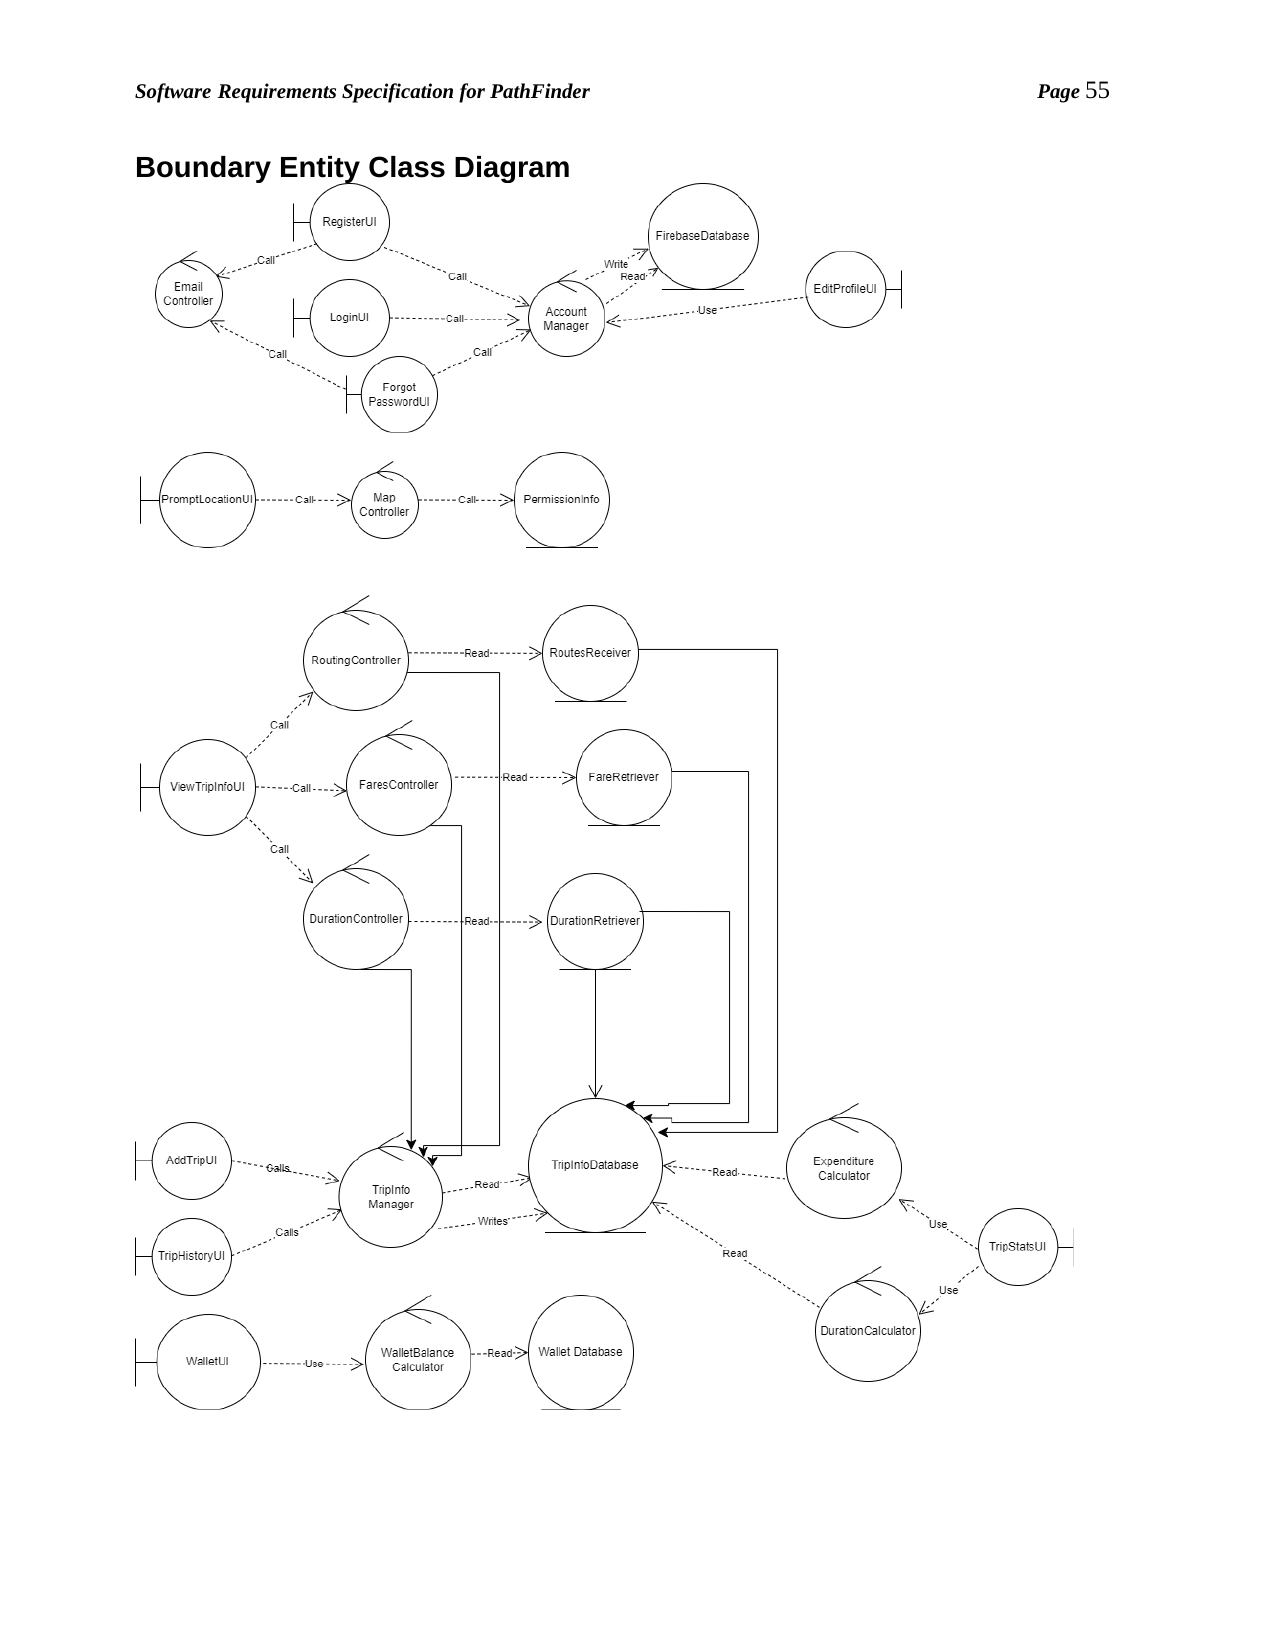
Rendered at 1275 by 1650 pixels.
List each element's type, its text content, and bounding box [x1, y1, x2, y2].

picture [135, 183, 1074, 1410]
